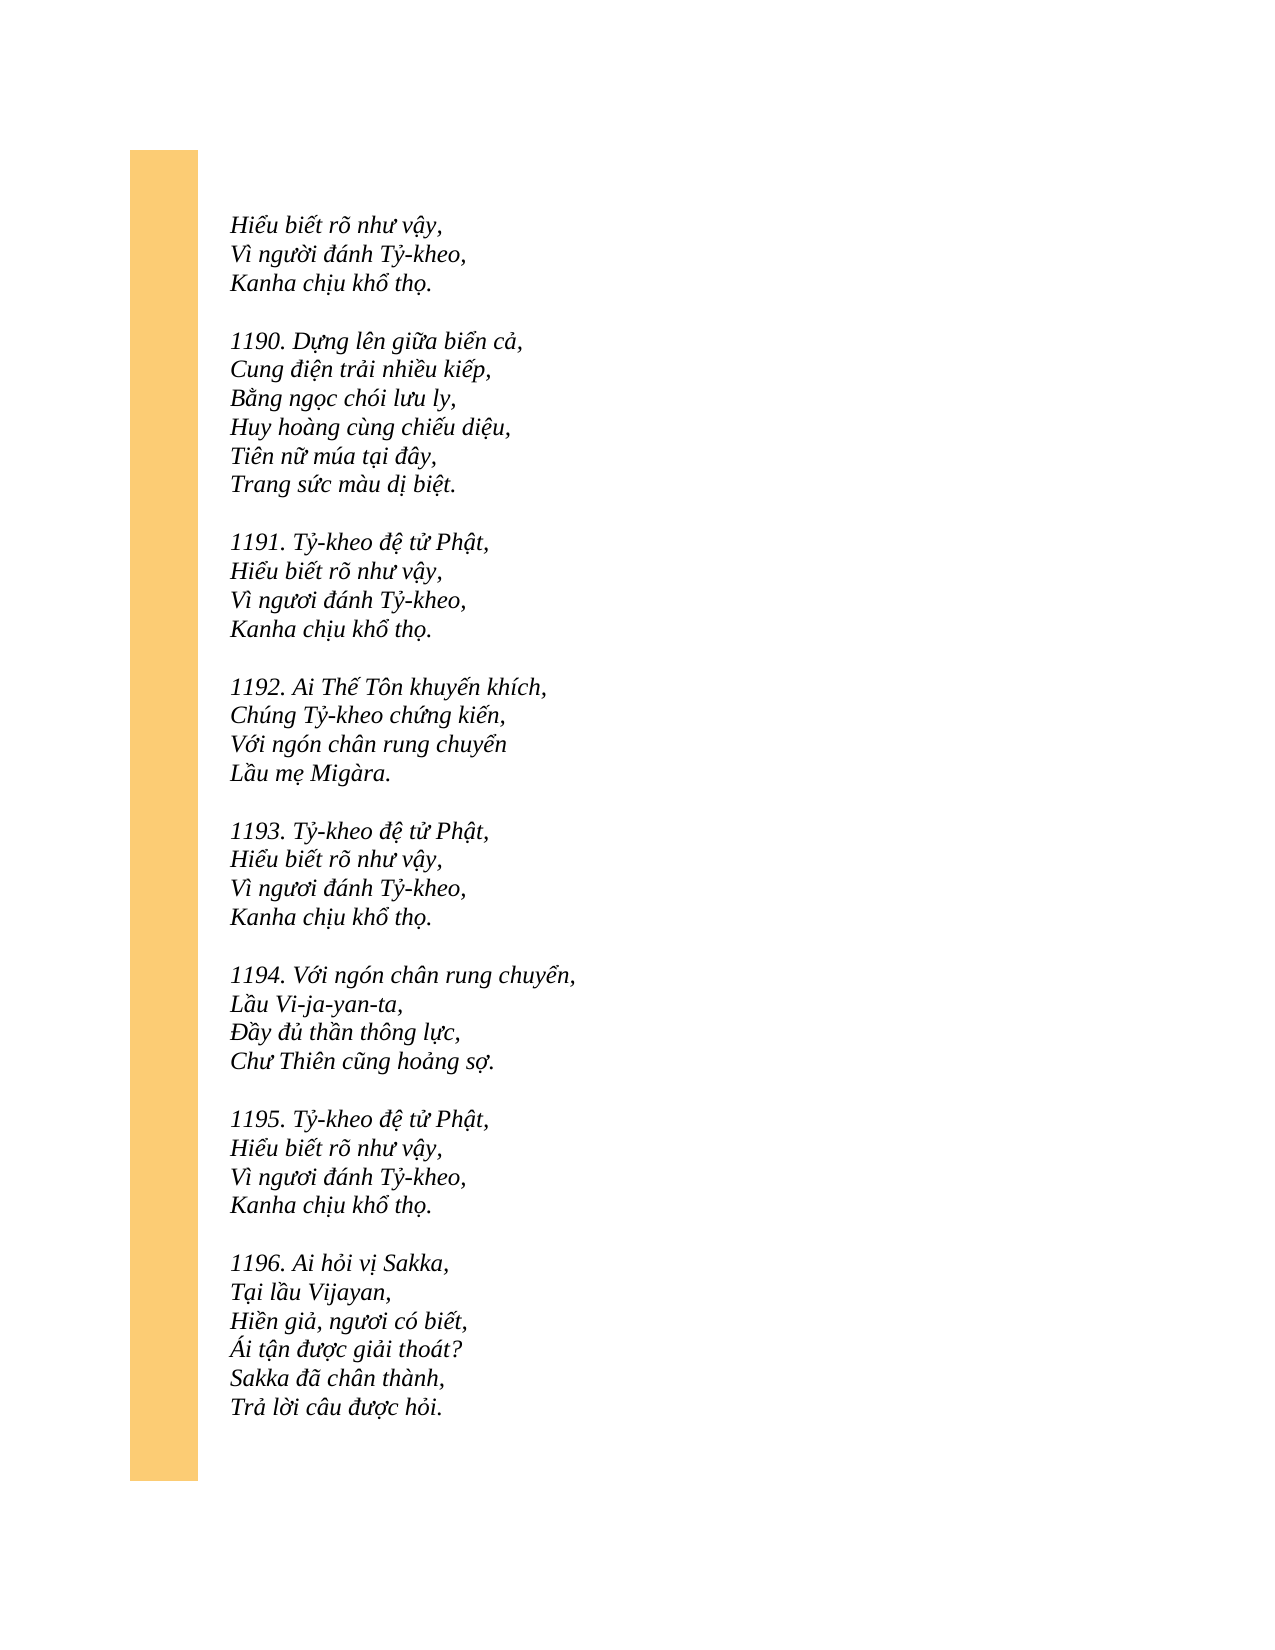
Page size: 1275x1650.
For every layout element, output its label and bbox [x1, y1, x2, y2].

table_header [199, 150, 1145, 1481]
table_header [130, 150, 198, 1481]
